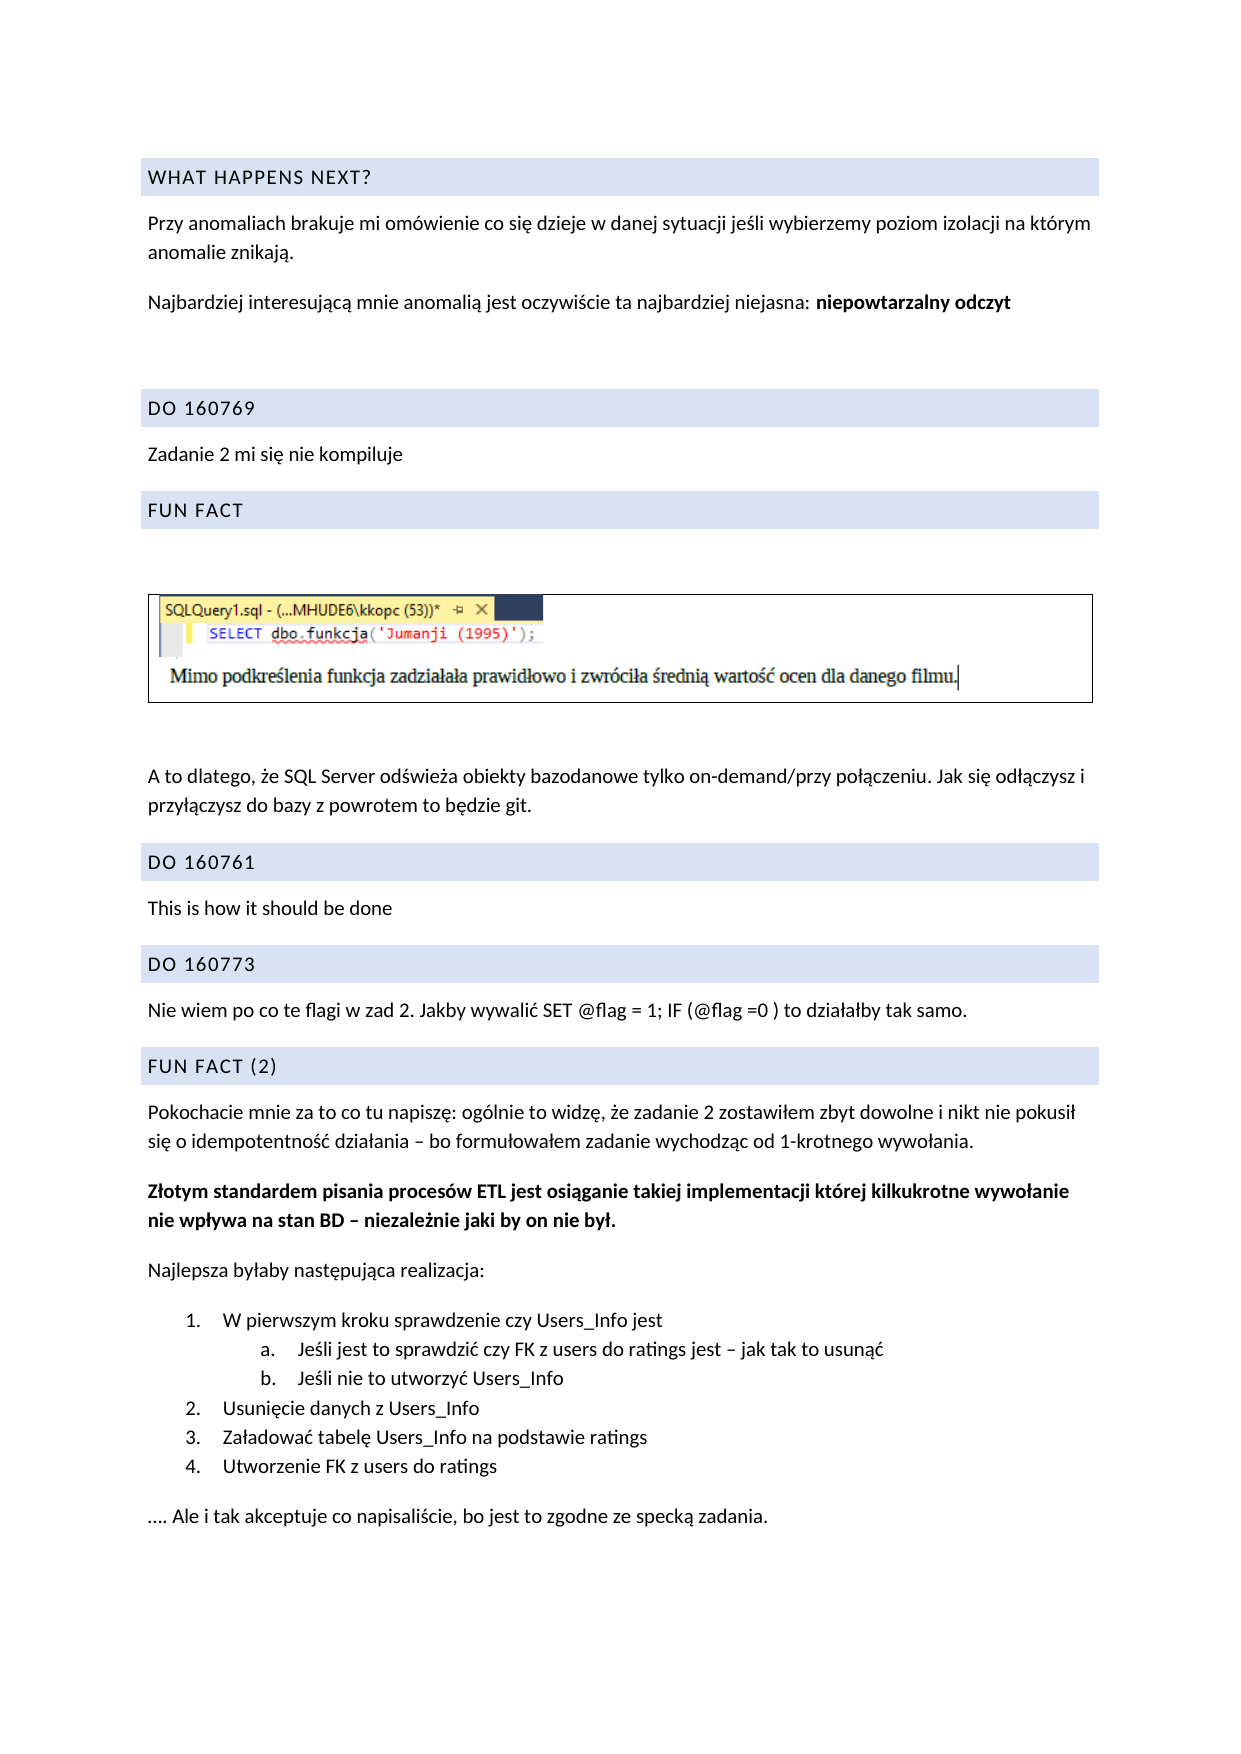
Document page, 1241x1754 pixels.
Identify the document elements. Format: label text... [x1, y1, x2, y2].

list W pierwszym kroku sprawdzenie czy Users_Info jest [185, 1307, 1093, 1333]
text Przy anomaliach brakuje mi omówienie co się dzieje w danej sytuacji jeśli wybierzemy poziom izolacji na którym anomalie znikają. [148, 210, 1093, 265]
text …. Ale i tak akceptuje co napisaliście, bo jest to zgodne ze specką zadania. [148, 1503, 1093, 1528]
list Utworzenie FK z users do ratings [185, 1453, 1093, 1478]
text Złotym standardem pisania procesów ETL jest osiąganie takiej implementacji której kilkukrotne wywołanie nie wpływa na stan BD – niezależnie jaki by on nie był. [148, 1178, 1093, 1233]
list Załadować tabelę Users_Info na podstawie ratings [185, 1424, 1093, 1449]
text A to dlatego, że SQL Server odświeża obiekty bazodanowe tylko on-demand/przy połączeniu. Jak się odłączysz i przyłączysz do bazy z powrotem to będzie git. [148, 763, 1093, 818]
table_header [149, 595, 159, 702]
picture [159, 657, 969, 702]
text Nie wiem po co te flagi w zad 2. Jakby wywalić SET @flag = 1; IF (@flag =0 ) to działałby tak samo. [148, 997, 1093, 1022]
text Najbardziej interesującą mnie anomalią jest oczywiście ta najbardziej niejasna: niepowtarzalny odczyt [148, 289, 1093, 315]
subtitle do 160773 [148, 951, 1093, 976]
subtitle What happens next? [148, 164, 1093, 190]
text Pokochacie mnie za to co tu napiszę: ogólnie to widzę, że zadanie 2 zostawiłem zbyt dowolne i nikt nie pokusił się o idempotentność działania – bo formułowałem zadanie wychodząc od 1-krotnego wywołania. [148, 1099, 1093, 1153]
subtitle do 160769 [148, 396, 1093, 421]
list Jeśli nie to utworzyć Users_Info [260, 1366, 1093, 1391]
text Najlepsza byłaby następująca realizacja: [148, 1257, 1093, 1283]
subtitle do 160761 [148, 849, 1093, 874]
subtitle Fun fact [148, 498, 1093, 523]
text Zadanie 2 mi się nie kompiluje [148, 441, 1093, 467]
table_header [544, 595, 1092, 702]
subtitle Fun fact (2) [148, 1053, 1093, 1078]
list Usunięcie danych z Users_Info [185, 1395, 1093, 1420]
list Jeśli jest to sprawdzić czy FK z users do ratings jest – jak tak to usunąć [260, 1336, 1093, 1362]
text This is how it should be done [148, 895, 1093, 920]
